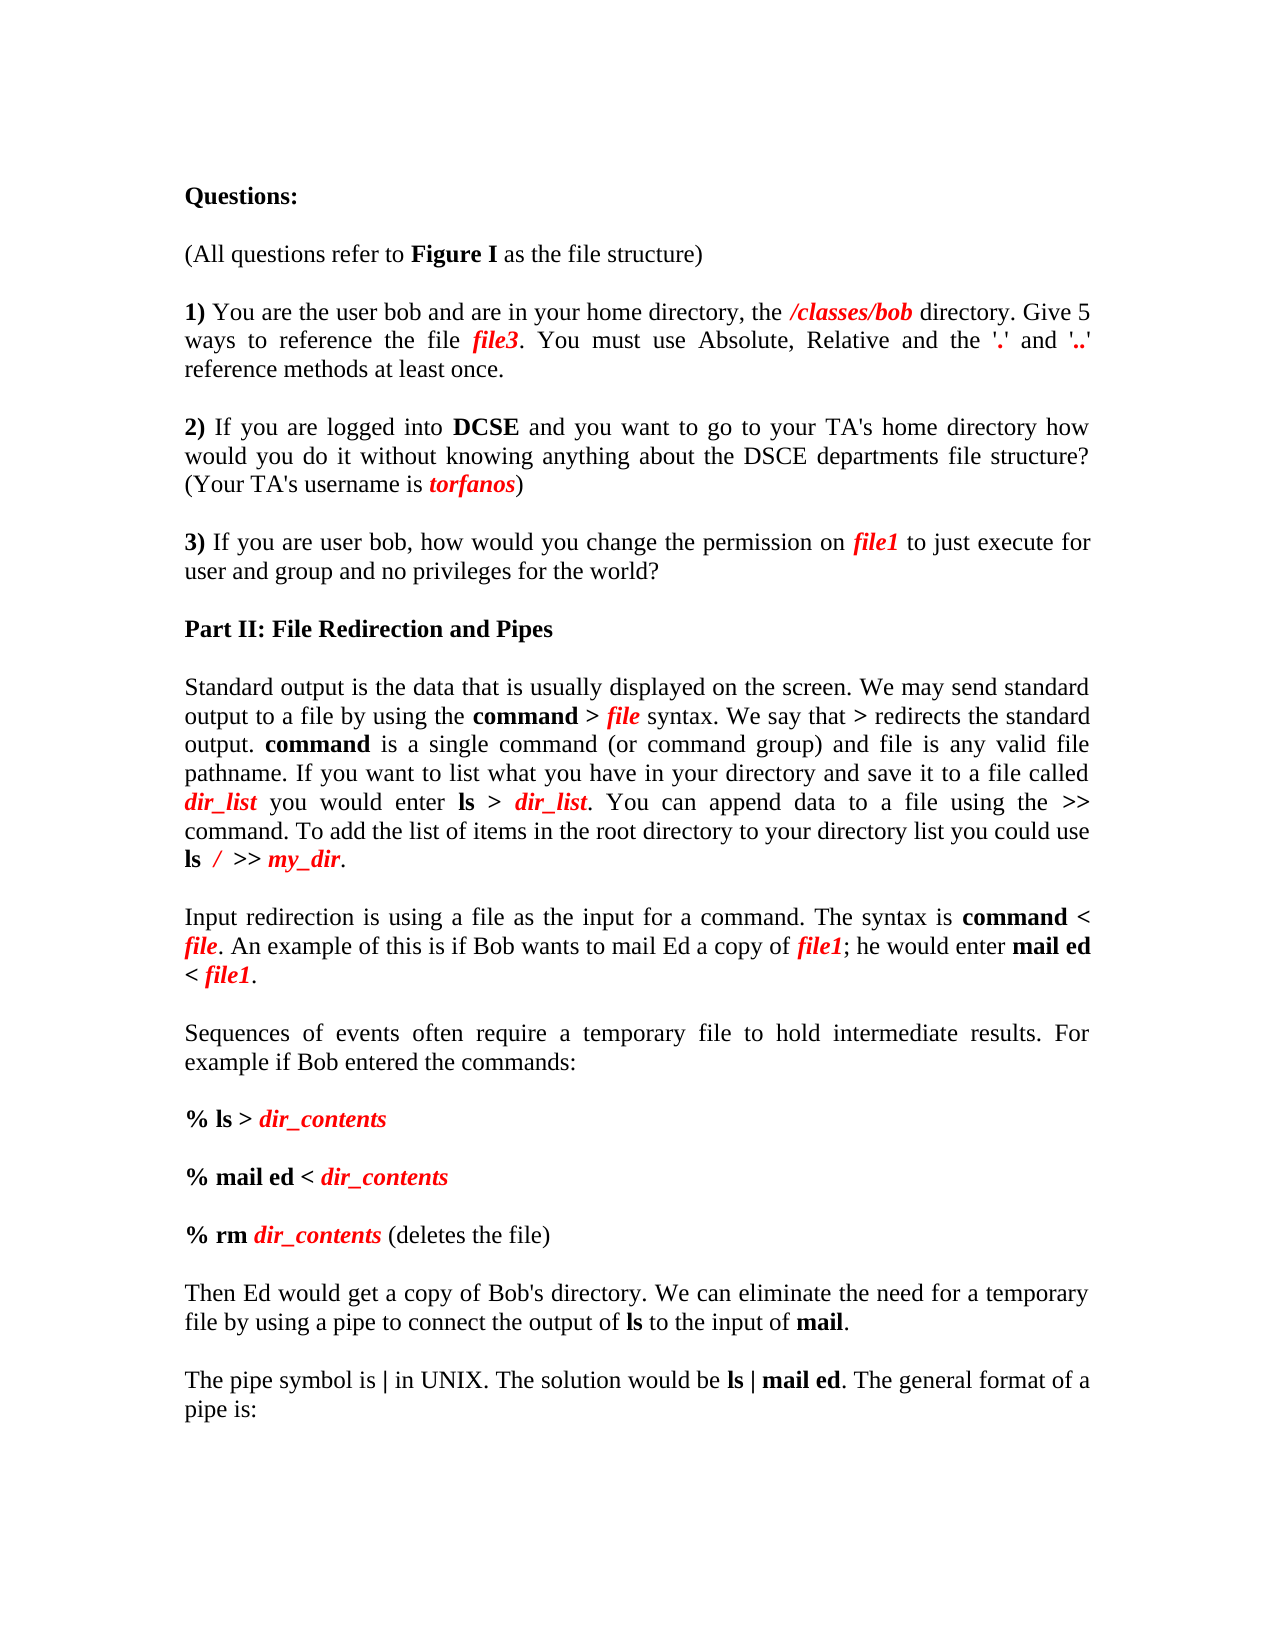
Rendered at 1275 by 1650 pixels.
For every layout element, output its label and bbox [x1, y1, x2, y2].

table_header [183, 150, 1092, 1453]
